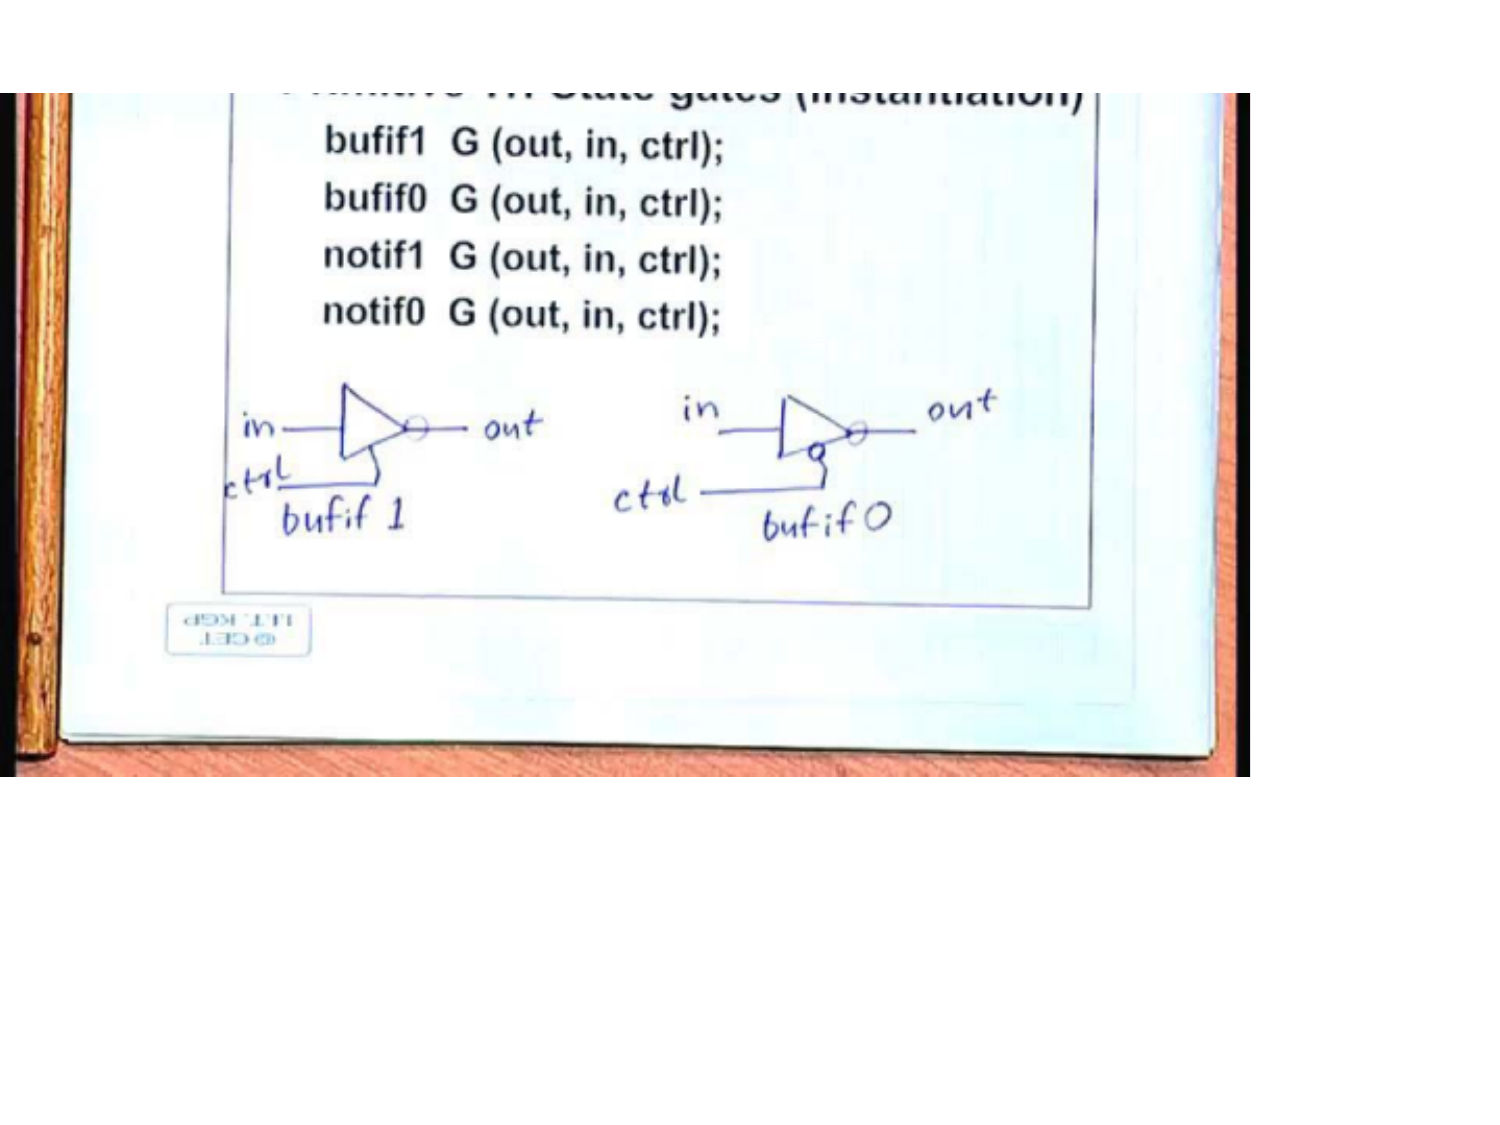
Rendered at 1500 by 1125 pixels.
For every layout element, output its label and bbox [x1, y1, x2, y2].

picture [0, 93, 1250, 777]
